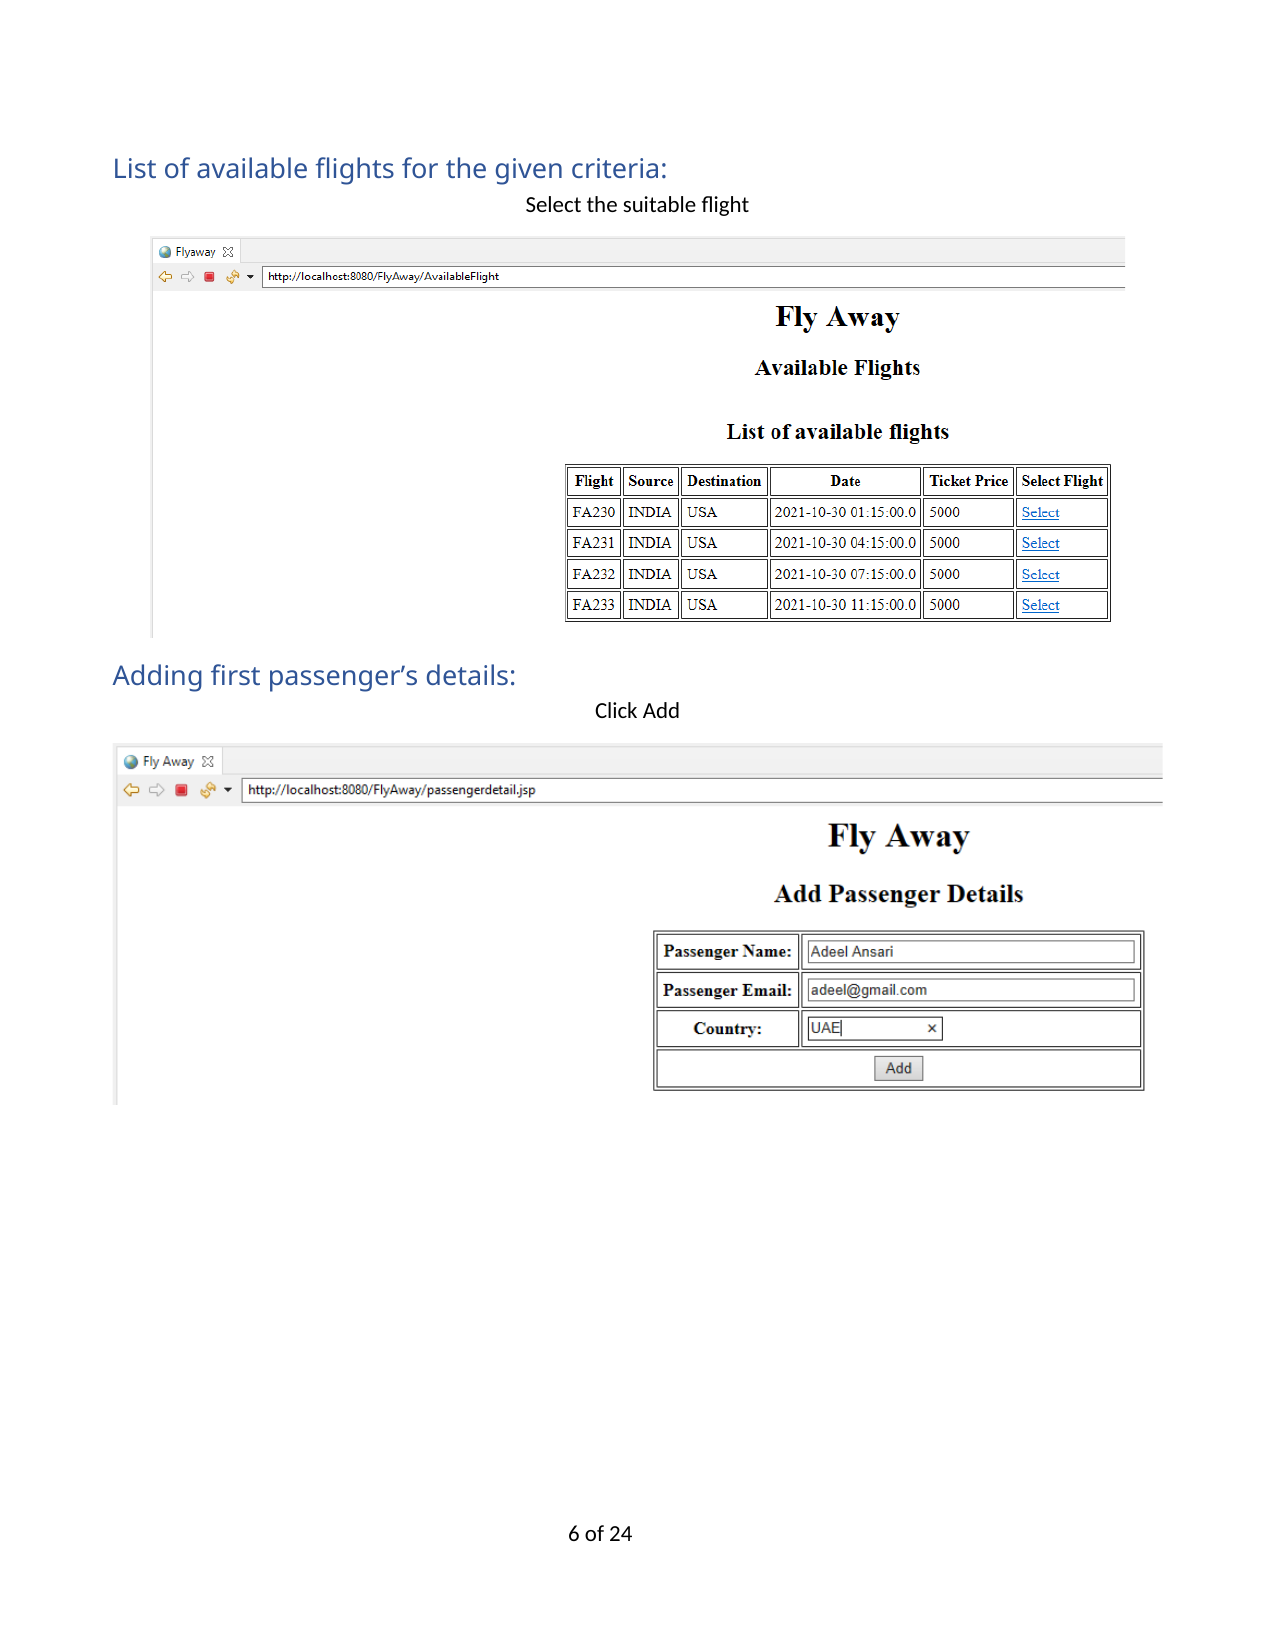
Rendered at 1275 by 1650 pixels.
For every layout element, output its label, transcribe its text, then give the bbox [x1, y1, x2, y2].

text Click Add [112, 697, 1162, 724]
text Select the suitable flight [112, 190, 1162, 218]
picture [150, 236, 1125, 638]
picture [112, 743, 1163, 1105]
subtitle Adding first passenger’s details: [112, 657, 1162, 694]
subtitle List of available flights for the given criteria: [112, 150, 1162, 187]
